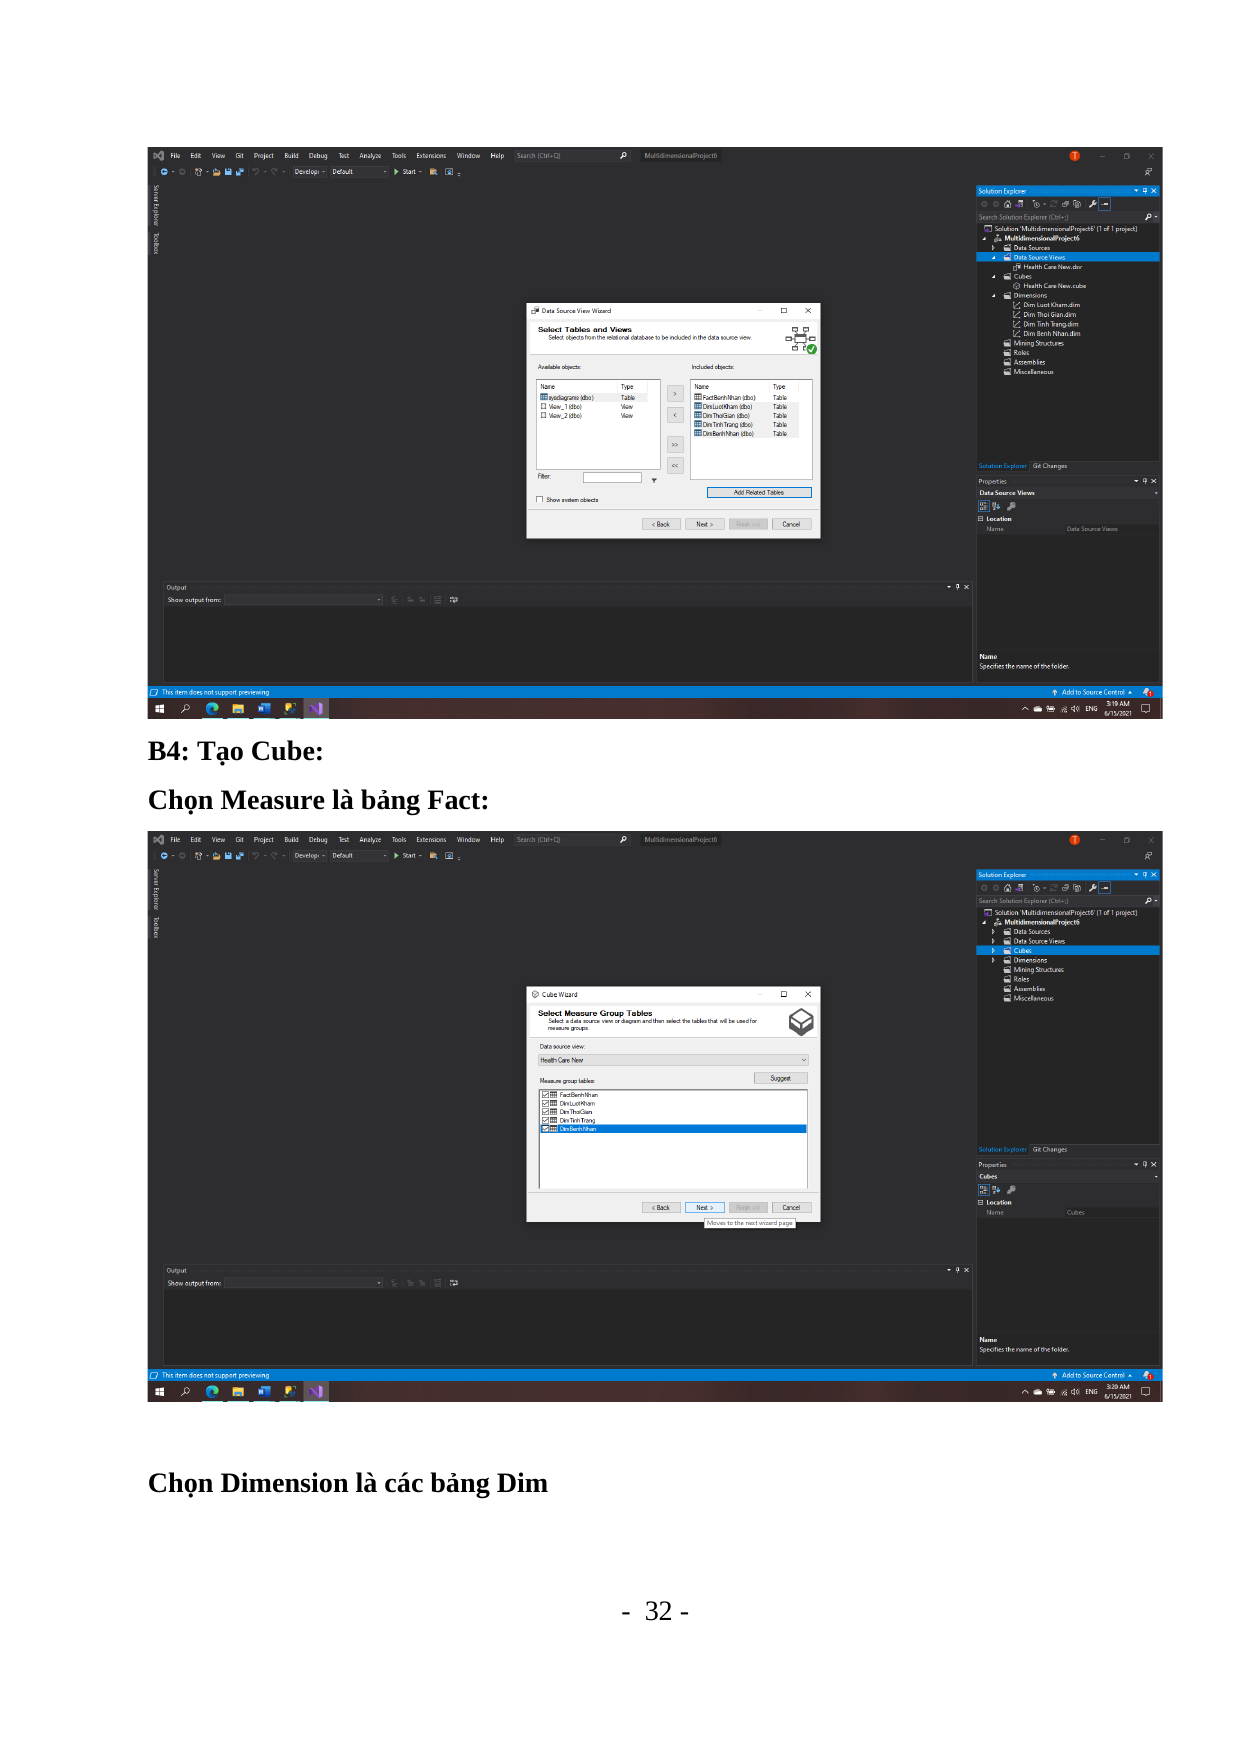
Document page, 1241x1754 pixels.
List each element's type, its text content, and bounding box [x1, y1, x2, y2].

text Chọn Measure là bảng Fact: [148, 783, 1162, 815]
picture [147, 147, 1163, 719]
picture [147, 831, 1163, 1402]
text Chọn Dimension là các bảng Dim [148, 1466, 1162, 1499]
text B4: Tạo Cube: [148, 734, 1162, 767]
